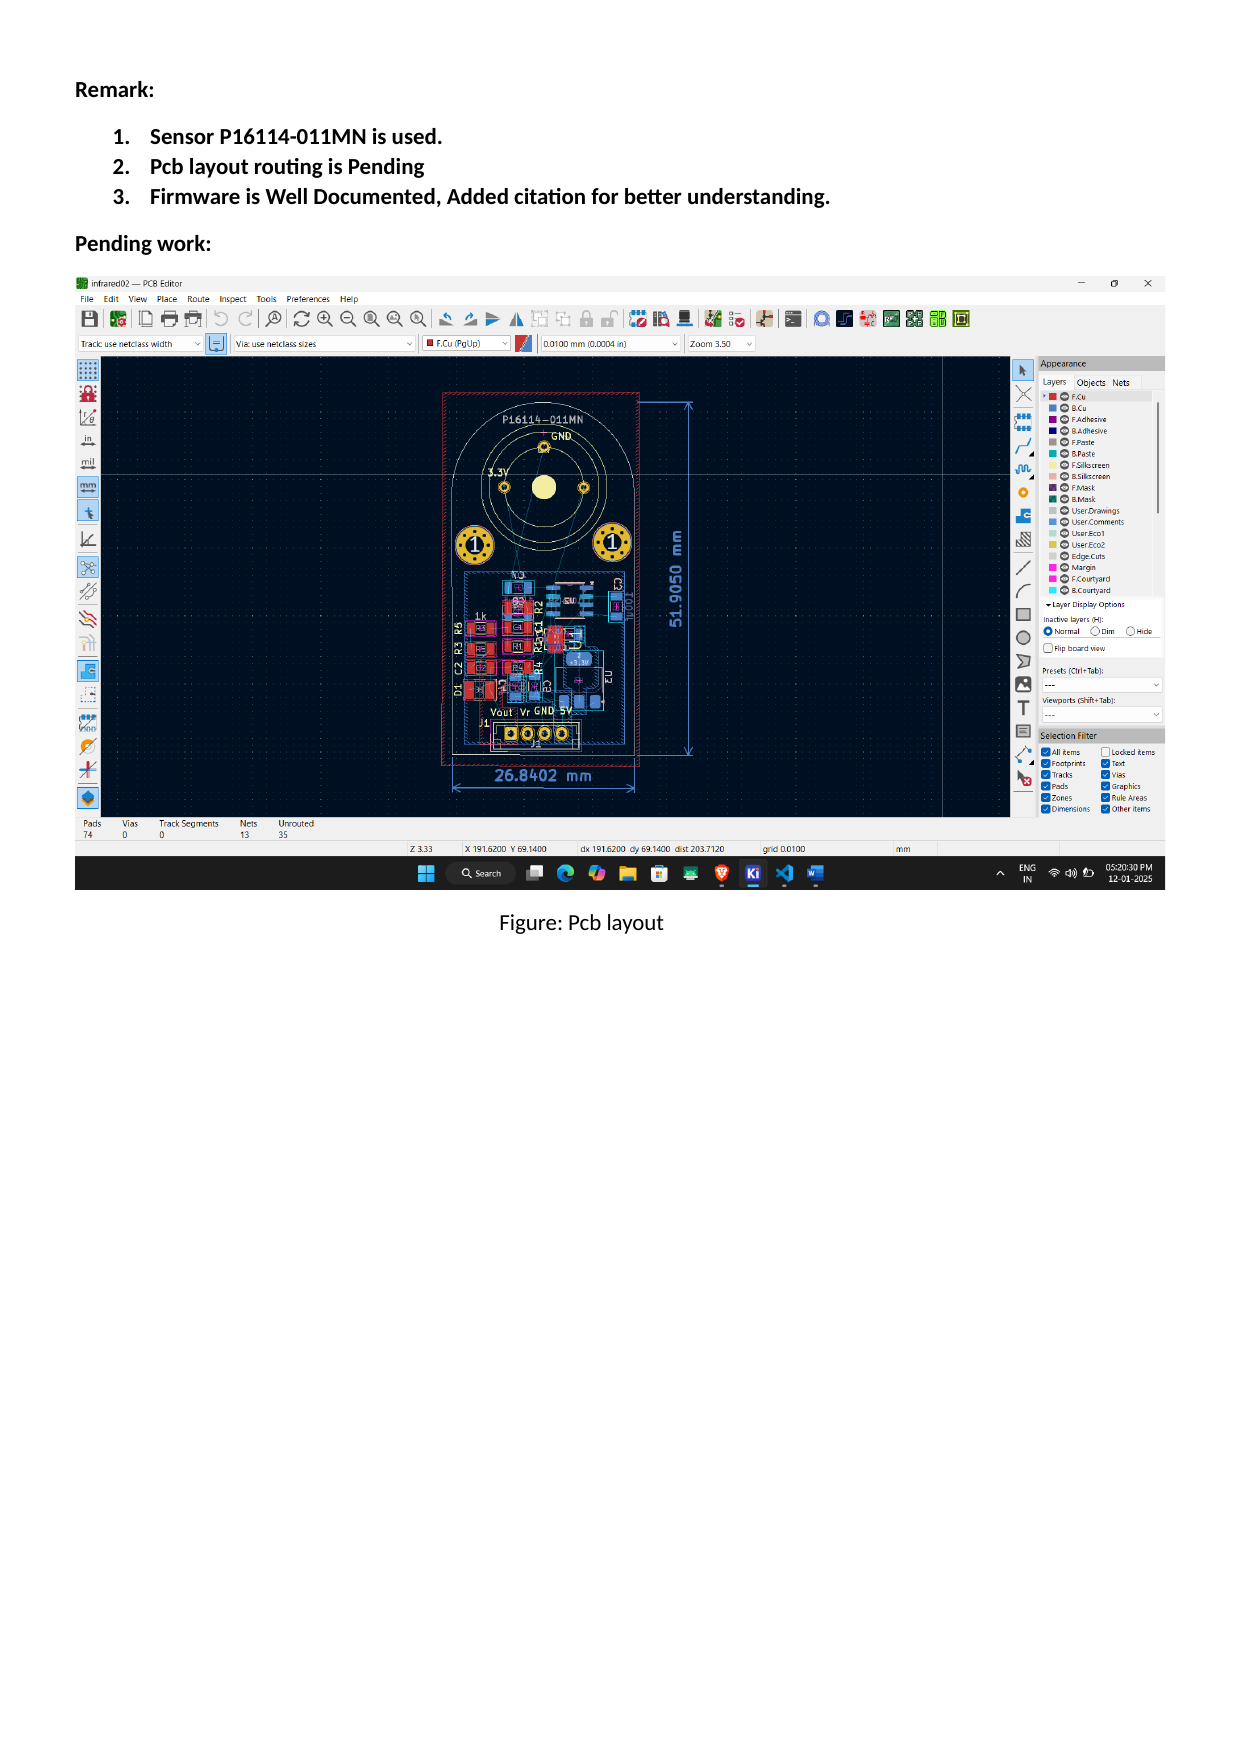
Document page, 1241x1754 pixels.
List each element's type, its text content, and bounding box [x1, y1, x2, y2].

text Figure: Pcb layout [75, 908, 1165, 936]
list Pcb layout routing is Pending [112, 152, 1165, 180]
text Pending work: [75, 229, 1165, 257]
text Remark: [75, 75, 1165, 103]
list Firmware is Well Documented, Added citation for better understanding. [112, 182, 1165, 210]
picture [75, 276, 1166, 890]
list Sensor P16114-011MN is used. [112, 122, 1165, 150]
